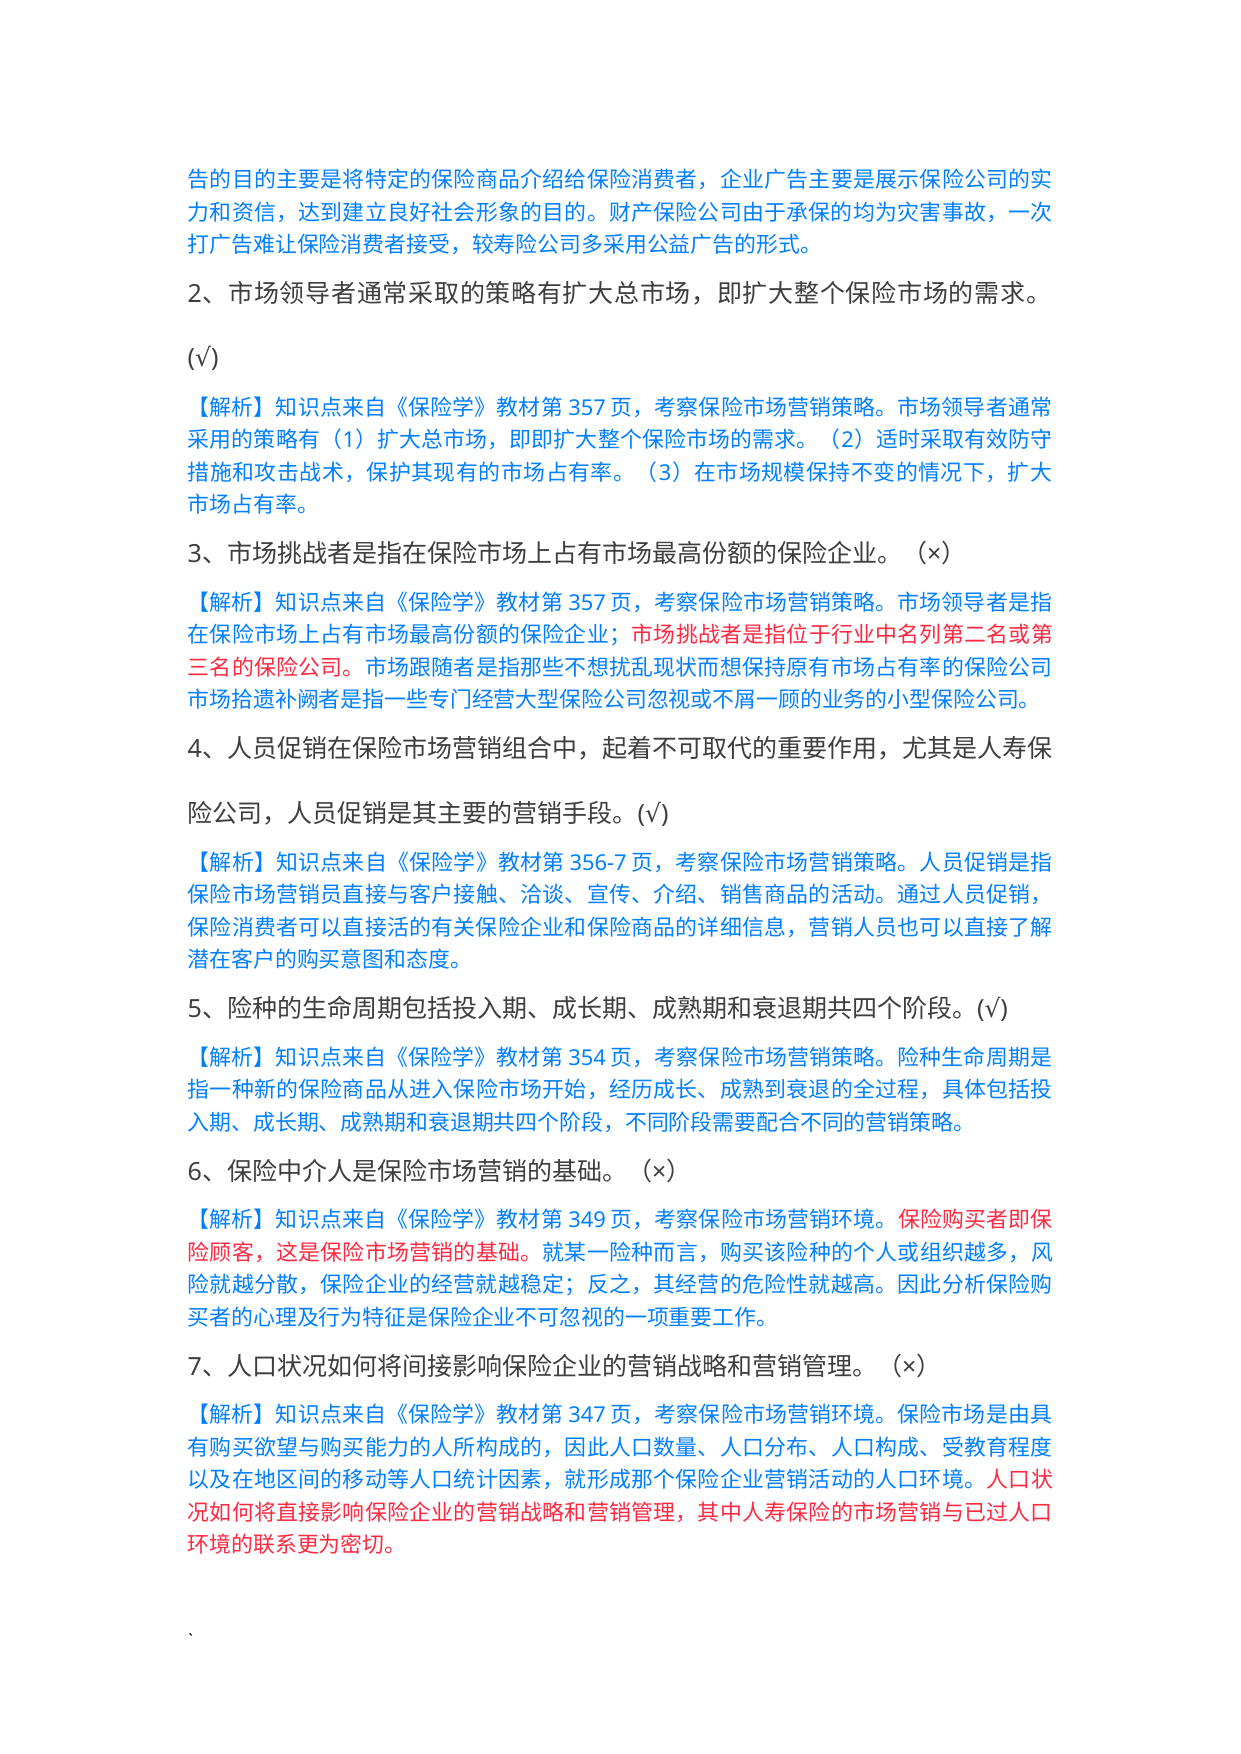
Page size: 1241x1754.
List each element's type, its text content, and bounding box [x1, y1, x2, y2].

text 7、人口状况如何将间接影响保险企业的营销战略和营销管理。（×） [187, 1332, 1053, 1397]
text 4、人员促销在保险市场营销组合中，起着不可取代的重要作用，尤其是人寿保险公司，人员促销是其主要的营销手段。(√) [187, 714, 1053, 844]
text 【解析】知识点来自《保险学》教材第347页，考察保险市场营销环境。保险市场是由具有购买欲望与购买能力的人所构成的，因此人口数量、人口分布、人口构成、受教育程度以及在地区间的移动等人口统计因素，就形成那个保险企业营销活动的人口环境。人口状况如何将直接影响保险企业的营销战略和营销管理，其中人寿保险的市场营销与已过人口环境的联系更为密切。 [187, 1397, 1053, 1559]
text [187, 162, 1053, 259]
text 3、市场挑战者是指在保险市场上占有市场最高份额的保险企业。（×） [187, 519, 1053, 584]
text 5、险种的生命周期包括投入期、成长期、成熟期和衰退期共四个阶段。(√) [187, 974, 1053, 1039]
text 【解析】知识点来自《保险学》教材第354页，考察保险市场营销策略。险种生命周期是指一种新的保险商品从进入保险市场开始，经历成长、成熟到衰退的全过程，具体包括投入期、成长期、成熟期和衰退期共四个阶段，不同阶段需要配合不同的营销策略。 [187, 1039, 1053, 1137]
text 【解析】知识点来自《保险学》教材第356-7页，考察保险市场营销策略。人员促销是指保险市场营销员直接与客户接触、洽谈、宣传、介绍、销售商品的活动。通过人员促销，保险消费者可以直接活的有关保险企业和保险商品的详细信息，营销人员也可以直接了解潜在客户的购买意图和态度。 [187, 844, 1053, 974]
text 【解析】知识点来自《保险学》教材第357页，考察保险市场营销策略。市场领导者是指在保险市场上占有市场最高份额的保险企业；市场挑战者是指位于行业中名列第二名或第三名的保险公司。市场跟随者是指那些不想扰乱现状而想保持原有市场占有率的保险公司；市场拾遗补阙者是指一些专门经营大型保险公司忽视或不屑一顾的业务的小型保险公司。 [187, 584, 1053, 714]
text 【解析】知识点来自《保险学》教材第357页，考察保险市场营销策略。市场领导者通常采用的策略有（1）扩大总市场，即即扩大整个保险市场的需求。（2）适时采取有效防守措施和攻击战术，保护其现有的市场占有率。（3）在市场规模保持不变的情况下，扩大市场占有率。 [187, 389, 1053, 519]
text 【解析】知识点来自《保险学》教材第349页，考察保险市场营销环境。保险购买者即保险顾客，这是保险市场营销的基础。就某一险种而言，购买该险种的个人或组织越多，风险就越分散，保险企业的经营就越稳定；反之，其经营的危险性就越高。因此分析保险购买者的心理及行为特征是保险企业不可忽视的一项重要工作。 [187, 1202, 1053, 1332]
text 6、保险中介人是保险市场营销的基础。（×） [187, 1137, 1053, 1202]
text 2、市场领导者通常采取的策略有扩大总市场，即扩大整个保险市场的需求。(√) [187, 259, 1053, 389]
